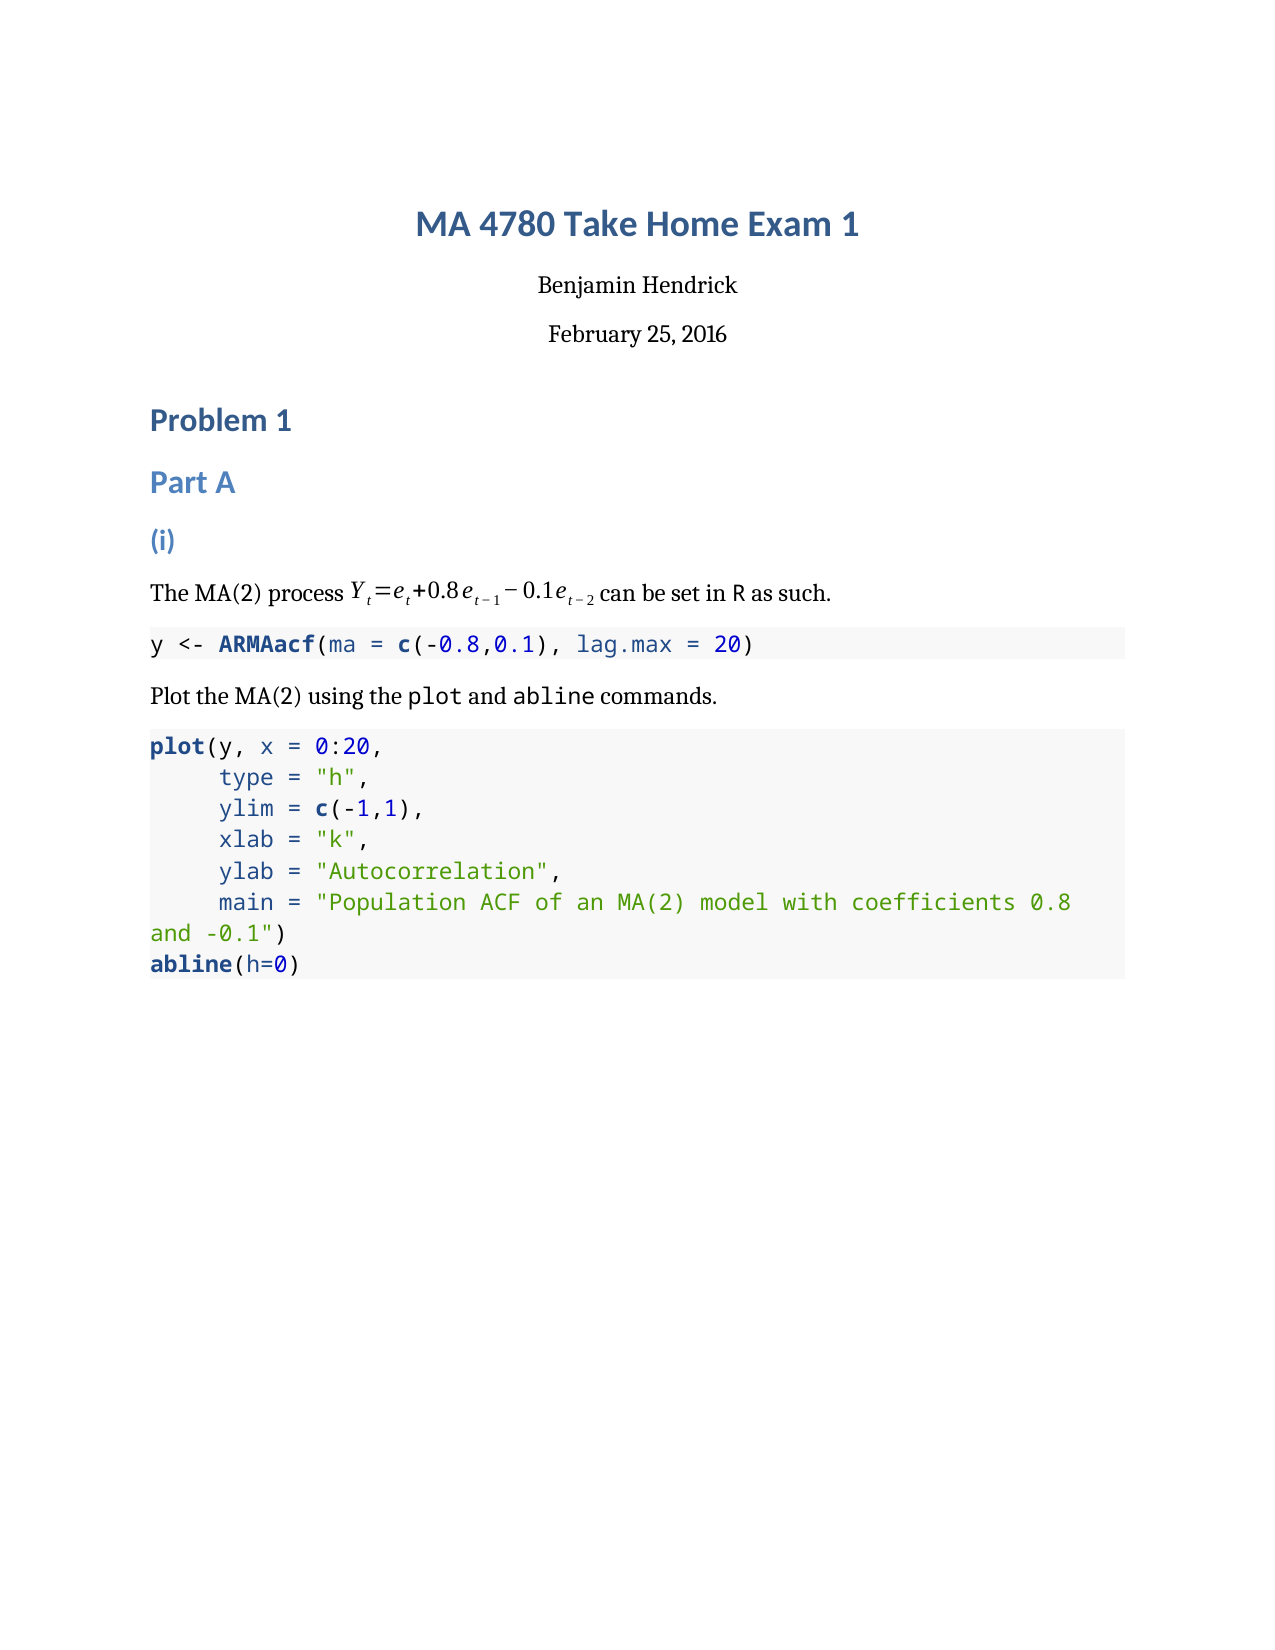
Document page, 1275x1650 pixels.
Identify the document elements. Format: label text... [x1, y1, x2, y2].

subtitle Part A [150, 461, 1125, 501]
text plot(y, x = 0:20, type = "h", ylim = c(-1,1), xlab = "k", ylab = "Autocorrelation", main = "Population ACF of an MA(2) model with coefficients 0.8 and -0.1") abline(h=0) [150, 729, 1125, 979]
title MA 4780 Take Home Exam 1 [150, 200, 1125, 246]
text The MA(2) process can be set in R as such. [150, 577, 1125, 609]
text February 25, 2016 [150, 320, 1125, 349]
text Benjamin Hendrick [150, 271, 1125, 299]
subtitle (i) [150, 522, 1125, 558]
text y <- ARMAacf(ma = c(-0.8,0.1), lag.max = 20) [150, 627, 1125, 659]
subtitle Problem 1 [150, 399, 1125, 440]
text Plot the MA(2) using the plot and abline commands. [150, 679, 1125, 711]
